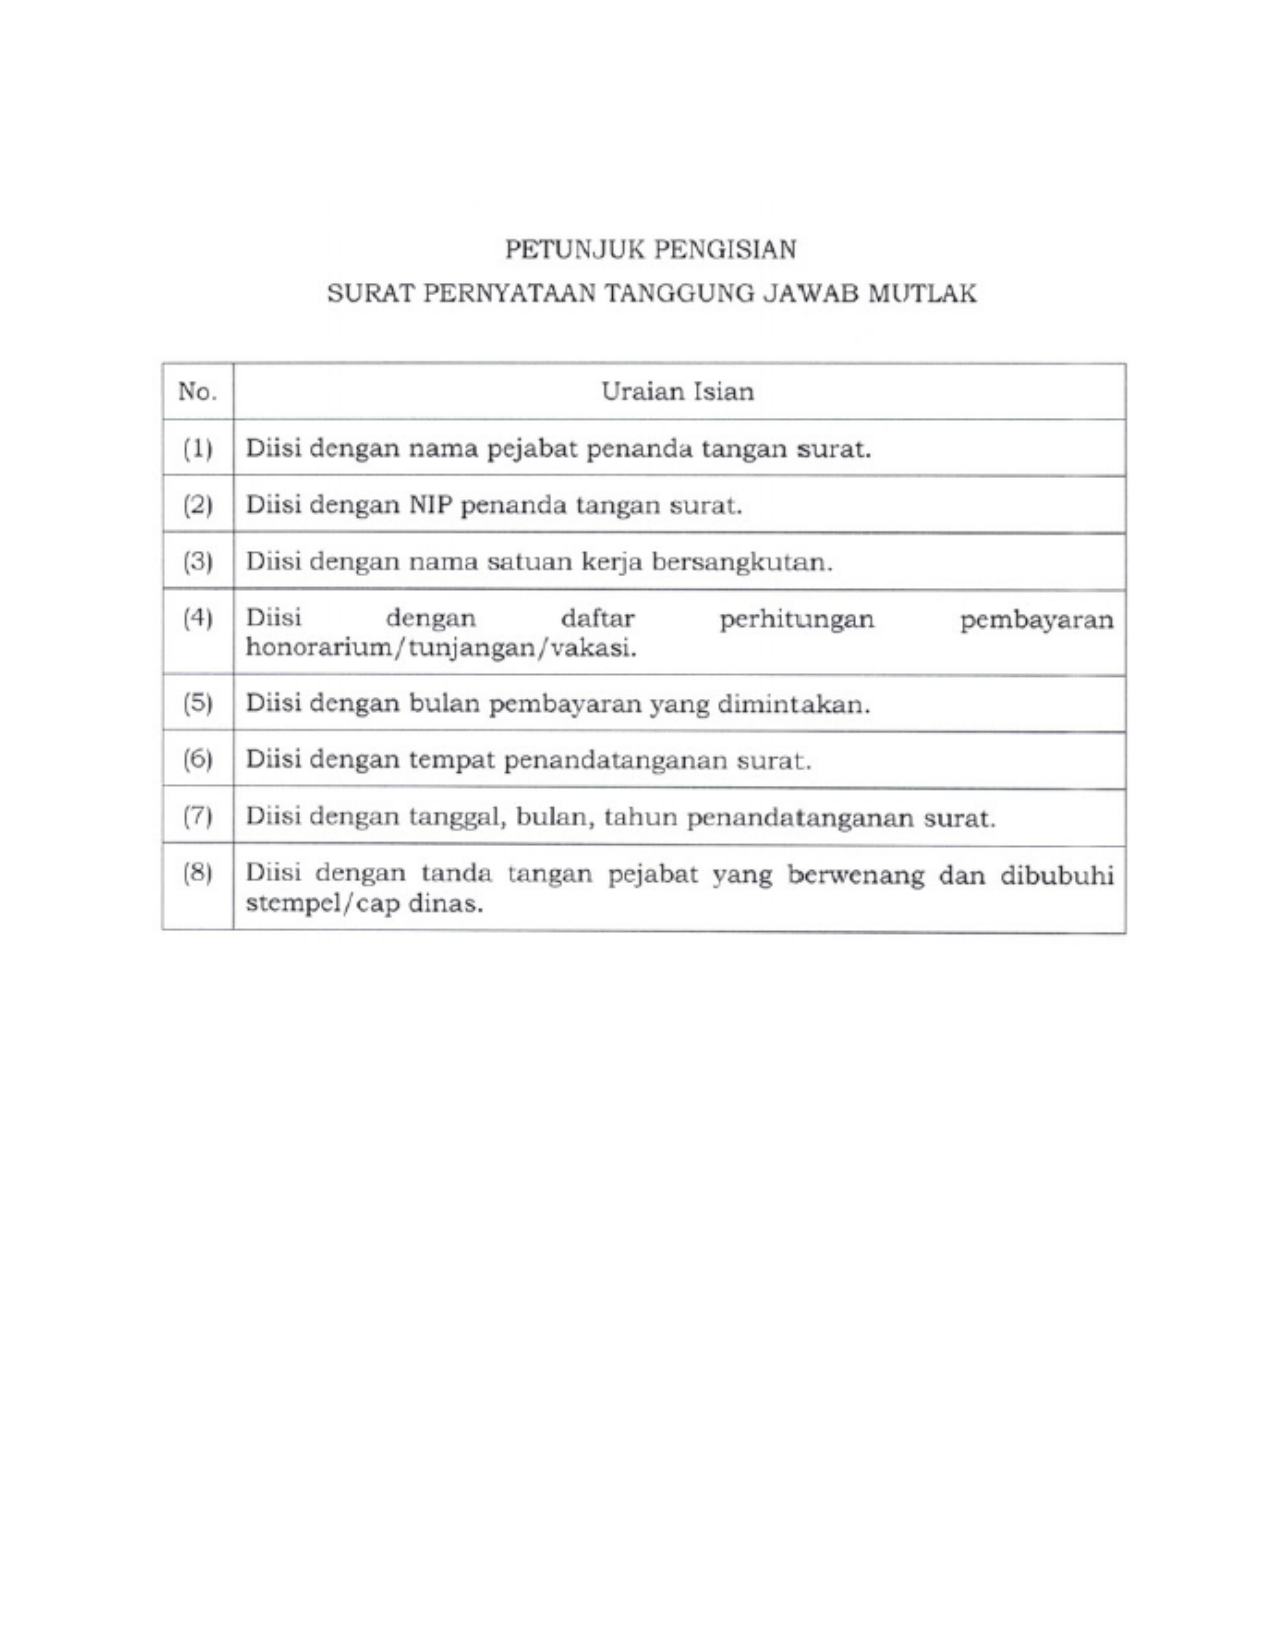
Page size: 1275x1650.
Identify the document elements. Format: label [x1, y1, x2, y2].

picture [150, 201, 1135, 961]
